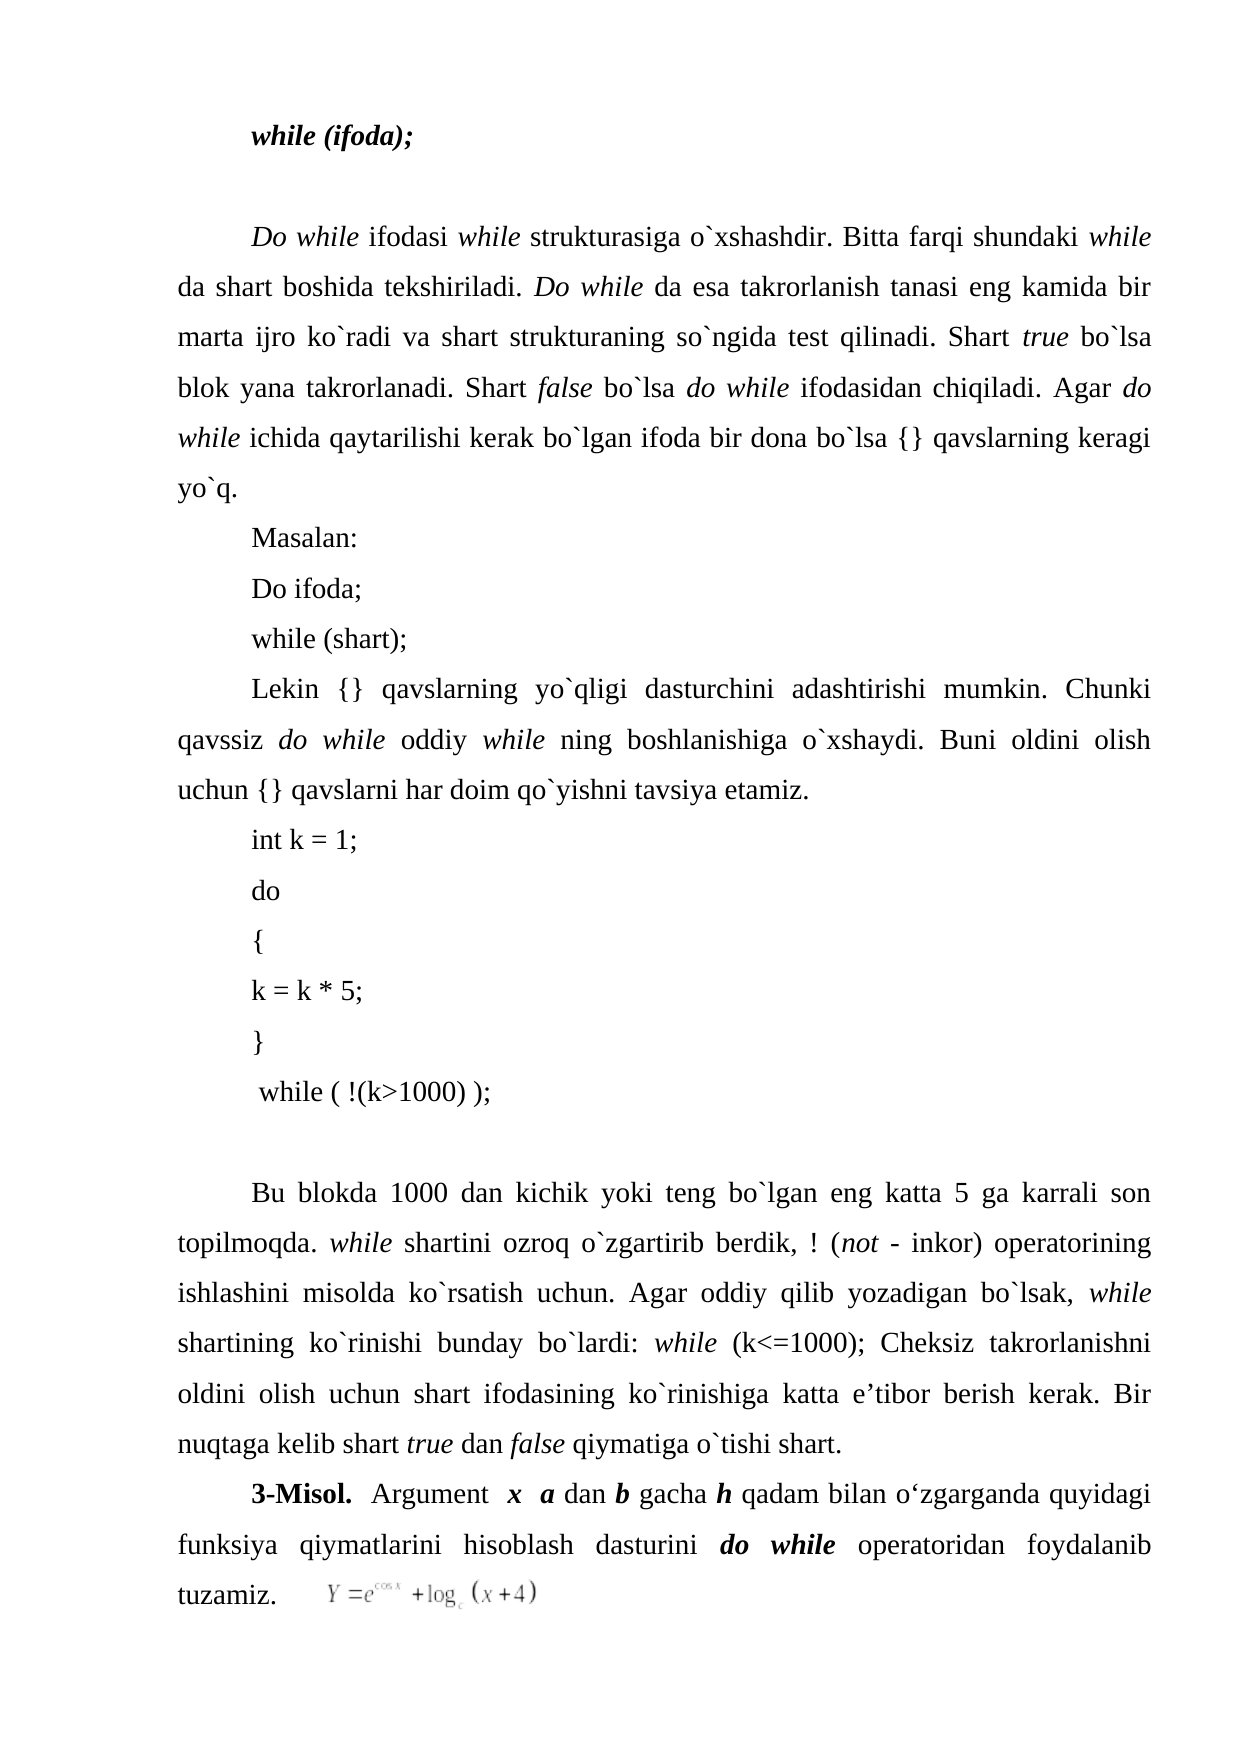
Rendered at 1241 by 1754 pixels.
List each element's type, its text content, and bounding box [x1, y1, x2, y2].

text Bu blokda 1000 dan kichik yoki teng bo`lgan eng katta 5 ga karrali son topilmoqda. while shartini ozroq o`zgartirib berdik, ! (not - inkor) operatorining ishlashini misolda ko`rsatish uchun. Agar oddiy qilib yozadigan bo`lsak, while shartining ko`rinishi bunday bo`lardi: while (k<=1000); Cheksiz takrorlanishni oldini olish uchun shart ifodasining ko`rinishiga katta e’tibor berish kerak. Bir nuqtaga kelib shart true dan false qiymatiga o`tishi shart. [177, 1175, 1152, 1460]
text Do while ifodasi while strukturasiga o`xshashdir. Bitta farqi shundaki while da shart boshida tekshiriladi. Do while da esa takrorlanish tanasi eng kamida bir marta ijro ko`radi va shart strukturaning so`ngida test qilinadi. Shart true bo`lsa blok yana takrorlanadi. Shart false bo`lsa do while ifodasidan chiqiladi. Agar do while ichida qaytarilishi kerak bo`lgan ifoda bir dona bo`lsa {} qavslarning keragi yo`q. [177, 219, 1152, 504]
text while (shart); [177, 621, 1152, 655]
text Masalan: [177, 521, 1152, 554]
text do [177, 873, 1152, 906]
text while ( !(k>1000) ); [177, 1074, 1152, 1108]
text { [177, 923, 1152, 957]
text Do ifoda; [177, 571, 1152, 604]
text 3-Misol. Argument x a dan b gacha h qadam bilan o‘zgarganda quyidagi funksiya qiymatlarini hisoblash dasturini do while operatoridan foydalanib tuzamiz. [177, 1477, 1152, 1611]
text int k = 1; [177, 822, 1152, 856]
text Lekin {} qavslarning yo`qligi dasturchini adashtirishi mumkin. Chunki qavssiz do while oddiy while ning boshlanishiga o`xshaydi. Buni oldini olish uchun {} qavslarni har doim qo`yishni tavsiya etamiz. [177, 672, 1152, 806]
text while (ifoda); [177, 118, 1152, 152]
text } [177, 1024, 1152, 1057]
text k = k * 5; [177, 973, 1152, 1007]
